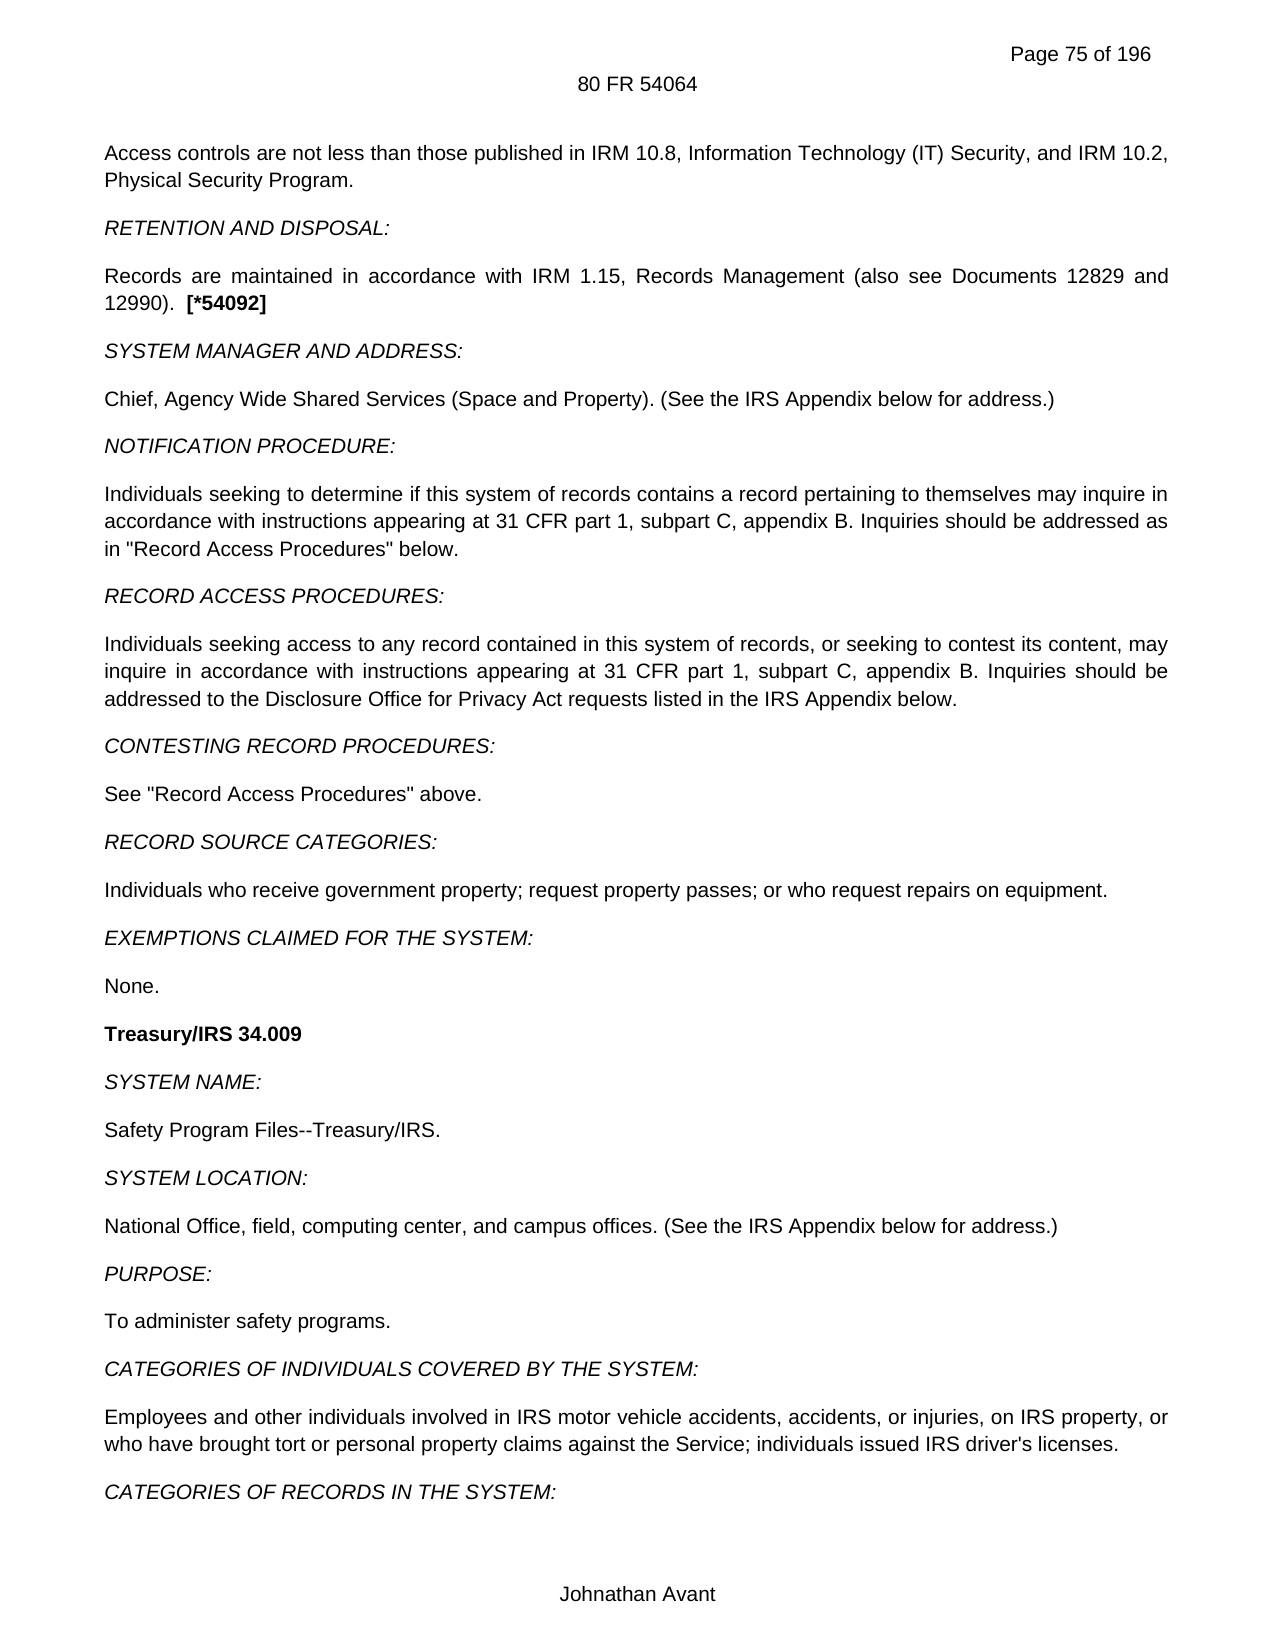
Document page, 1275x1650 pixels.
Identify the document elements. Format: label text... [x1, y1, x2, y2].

text None. [104, 971, 1171, 998]
text See "Record Access Procedures" above. [104, 779, 1171, 806]
text RETENTION AND DISPOSAL: [104, 212, 1171, 239]
text CONTESTING RECORD PROCEDURES: [104, 731, 1171, 758]
text Records are maintained in accordance with IRM 1.15, Records Management (also see Documents 12829 and 12990). [*54092] [104, 260, 1171, 314]
text National Office, field, computing center, and campus offices. (See the IRS Appendix below for address.) [104, 1210, 1171, 1237]
text RECORD SOURCE CATEGORIES: [104, 827, 1171, 854]
text Access controls are not less than those published in IRM 10.8, Information Technology (IT) Security, and IRM 10.2, Physical Security Program. [104, 137, 1171, 192]
text Individuals seeking to determine if this system of records contains a record pertaining to themselves may inquire in accordance with instructions appearing at 31 CFR part 1, subpart C, appendix B. Inquiries should be addressed as in "Record Access Procedures" below. [104, 479, 1171, 560]
text Treasury/IRS 34.009 [104, 1019, 1171, 1046]
text SYSTEM LOCATION: [104, 1162, 1171, 1189]
text CATEGORIES OF INDIVIDUALS COVERED BY THE SYSTEM: [104, 1354, 1171, 1381]
text SYSTEM MANAGER AND ADDRESS: [104, 335, 1171, 362]
text EXEMPTIONS CLAIMED FOR THE SYSTEM: [104, 923, 1171, 950]
text Individuals who receive government property; request property passes; or who request repairs on equipment. [104, 875, 1171, 902]
text CATEGORIES OF RECORDS IN THE SYSTEM: [104, 1477, 1171, 1504]
text Safety Program Files--Treasury/IRS. [104, 1114, 1171, 1142]
text NOTIFICATION PROCEDURE: [104, 431, 1171, 458]
text SYSTEM NAME: [104, 1067, 1171, 1094]
text RECORD ACCESS PROCEDURES: [104, 581, 1171, 608]
text To administer safety programs. [104, 1306, 1171, 1333]
text Employees and other individuals involved in IRS motor vehicle accidents, accidents, or injuries, on IRS property, or who have brought tort or personal property claims against the Service; individuals issued IRS driver's licenses. [104, 1402, 1171, 1456]
text Individuals seeking access to any record contained in this system of records, or seeking to contest its content, may inquire in accordance with instructions appearing at 31 CFR part 1, subpart C, appendix B. Inquiries should be addressed to the Disclosure Office for Privacy Act requests listed in the IRS Appendix below. [104, 629, 1171, 710]
text Chief, Agency Wide Shared Services (Space and Property). (See the IRS Appendix below for address.) [104, 383, 1171, 410]
text PURPOSE: [104, 1258, 1171, 1285]
